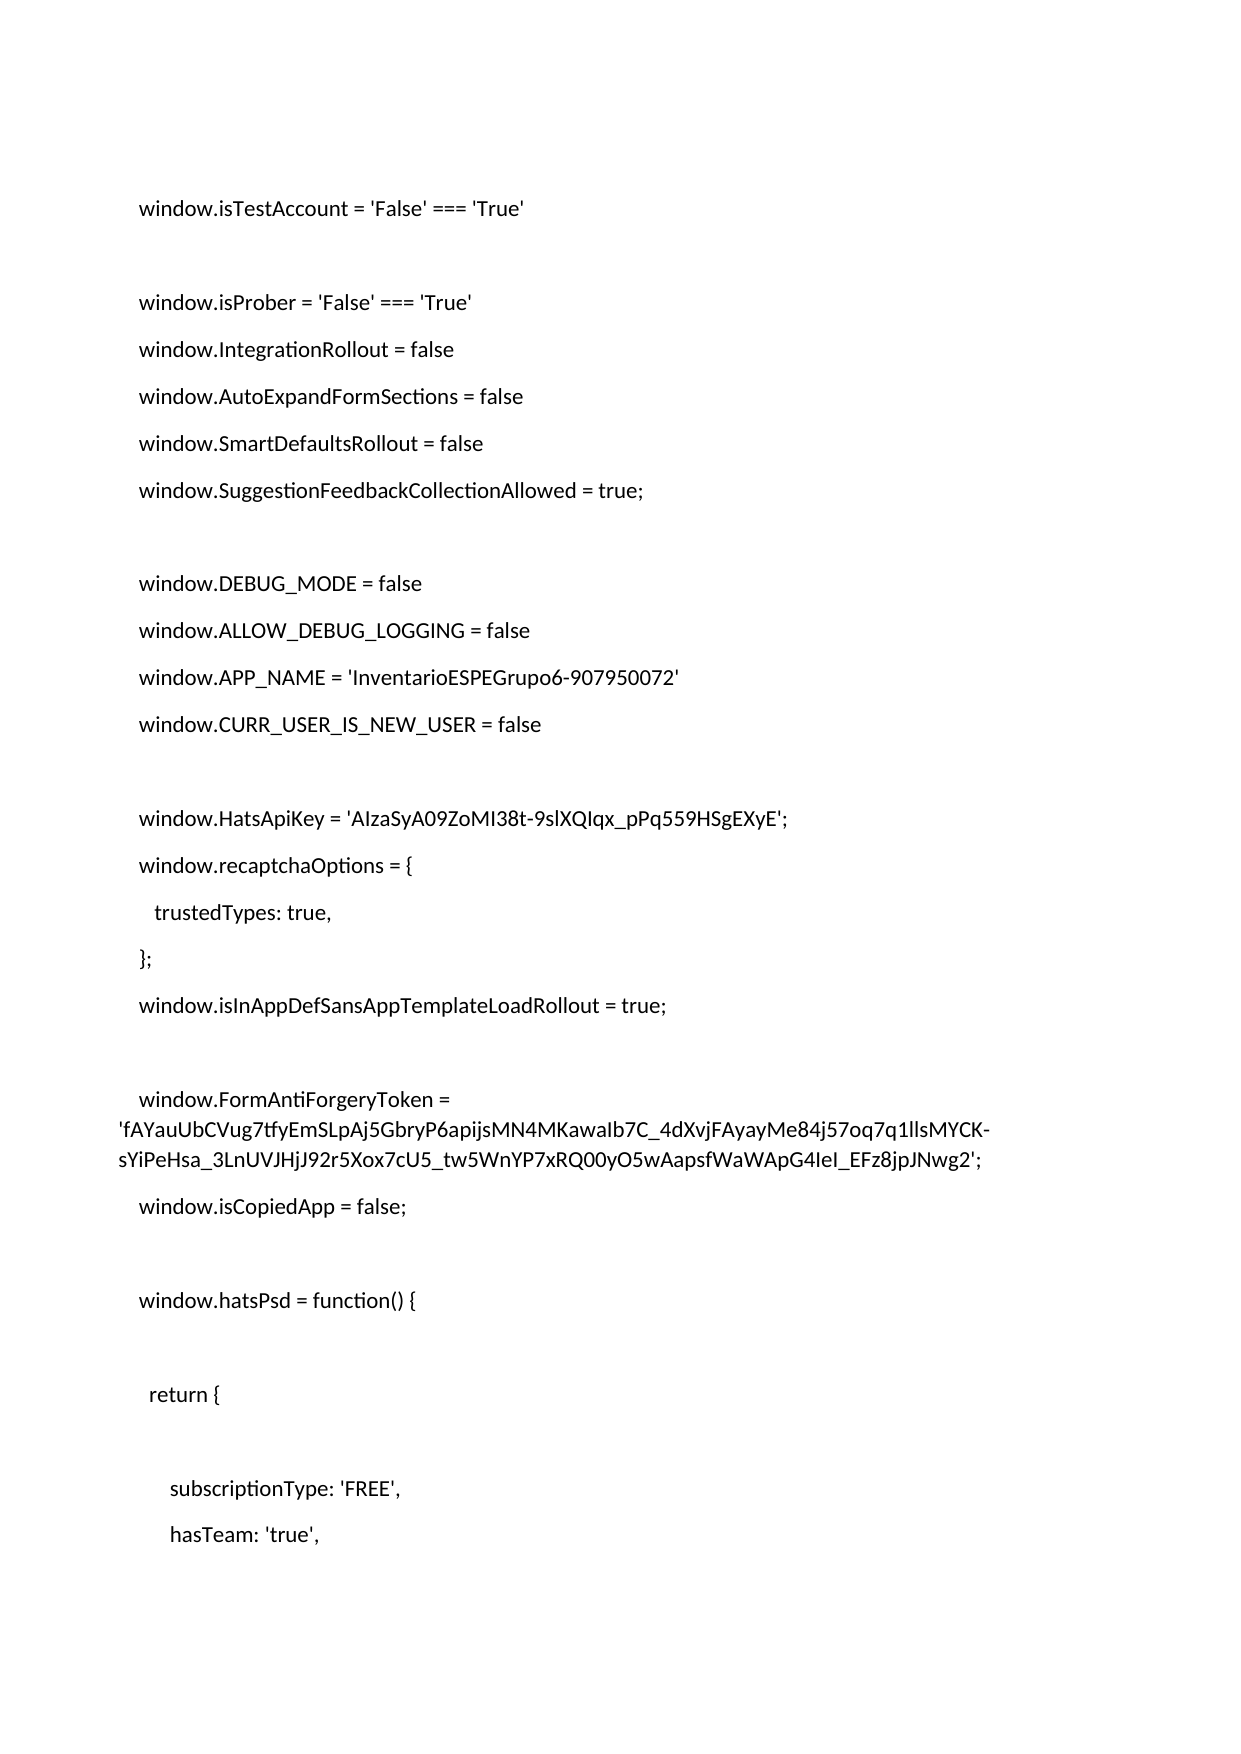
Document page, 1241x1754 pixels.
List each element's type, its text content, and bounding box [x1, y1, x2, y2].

text window.hatsPsd = function() { [118, 1286, 1122, 1314]
text window.recaptchaOptions = { [118, 851, 1122, 879]
text window.DEBUG_MODE = false [118, 569, 1122, 597]
text trustedTypes: true, [118, 898, 1122, 926]
text }; [118, 944, 1122, 972]
text window.CURR_USER_IS_NEW_USER = false [118, 710, 1122, 738]
text window.FormAntiForgeryToken = 'fAYauUbCVug7tfyEmSLpAj5GbryP6apijsMN4MKawaIb7C_4dXvjFAyayMe84j57oq7q1llsMYCK-sYiPeHsa_3LnUVJHjJ92r5Xox7cU5_tw5WnYP7xRQ00yO5wAapsfWaWApG4IeI_EFz8jpJNwg2'; [118, 1085, 1122, 1173]
text window.ALLOW_DEBUG_LOGGING = false [118, 616, 1122, 644]
text window.AutoExpandFormSections = false [118, 382, 1122, 410]
text window.SuggestionFeedbackCollectionAllowed = true; [118, 476, 1122, 504]
text window.SmartDefaultsRollout = false [118, 429, 1122, 457]
text window.HatsApiKey = 'AIzaSyA09ZoMI38t-9slXQIqx_pPq559HSgEXyE'; [118, 804, 1122, 832]
text window.isProber = 'False' === 'True' [118, 288, 1122, 316]
text window.IntegrationRollout = false [118, 335, 1122, 363]
text subscriptionType: 'FREE', [118, 1474, 1122, 1502]
text window.APP_NAME = 'InventarioESPEGrupo6-907950072' [118, 663, 1122, 691]
text hasTeam: 'true', [118, 1521, 1122, 1548]
text return { [118, 1380, 1122, 1408]
text window.isCopiedApp = false; [118, 1192, 1122, 1220]
text window.isInAppDefSansAppTemplateLoadRollout = true; [118, 991, 1122, 1019]
text window.isTestAccount = 'False' === 'True' [118, 194, 1122, 222]
